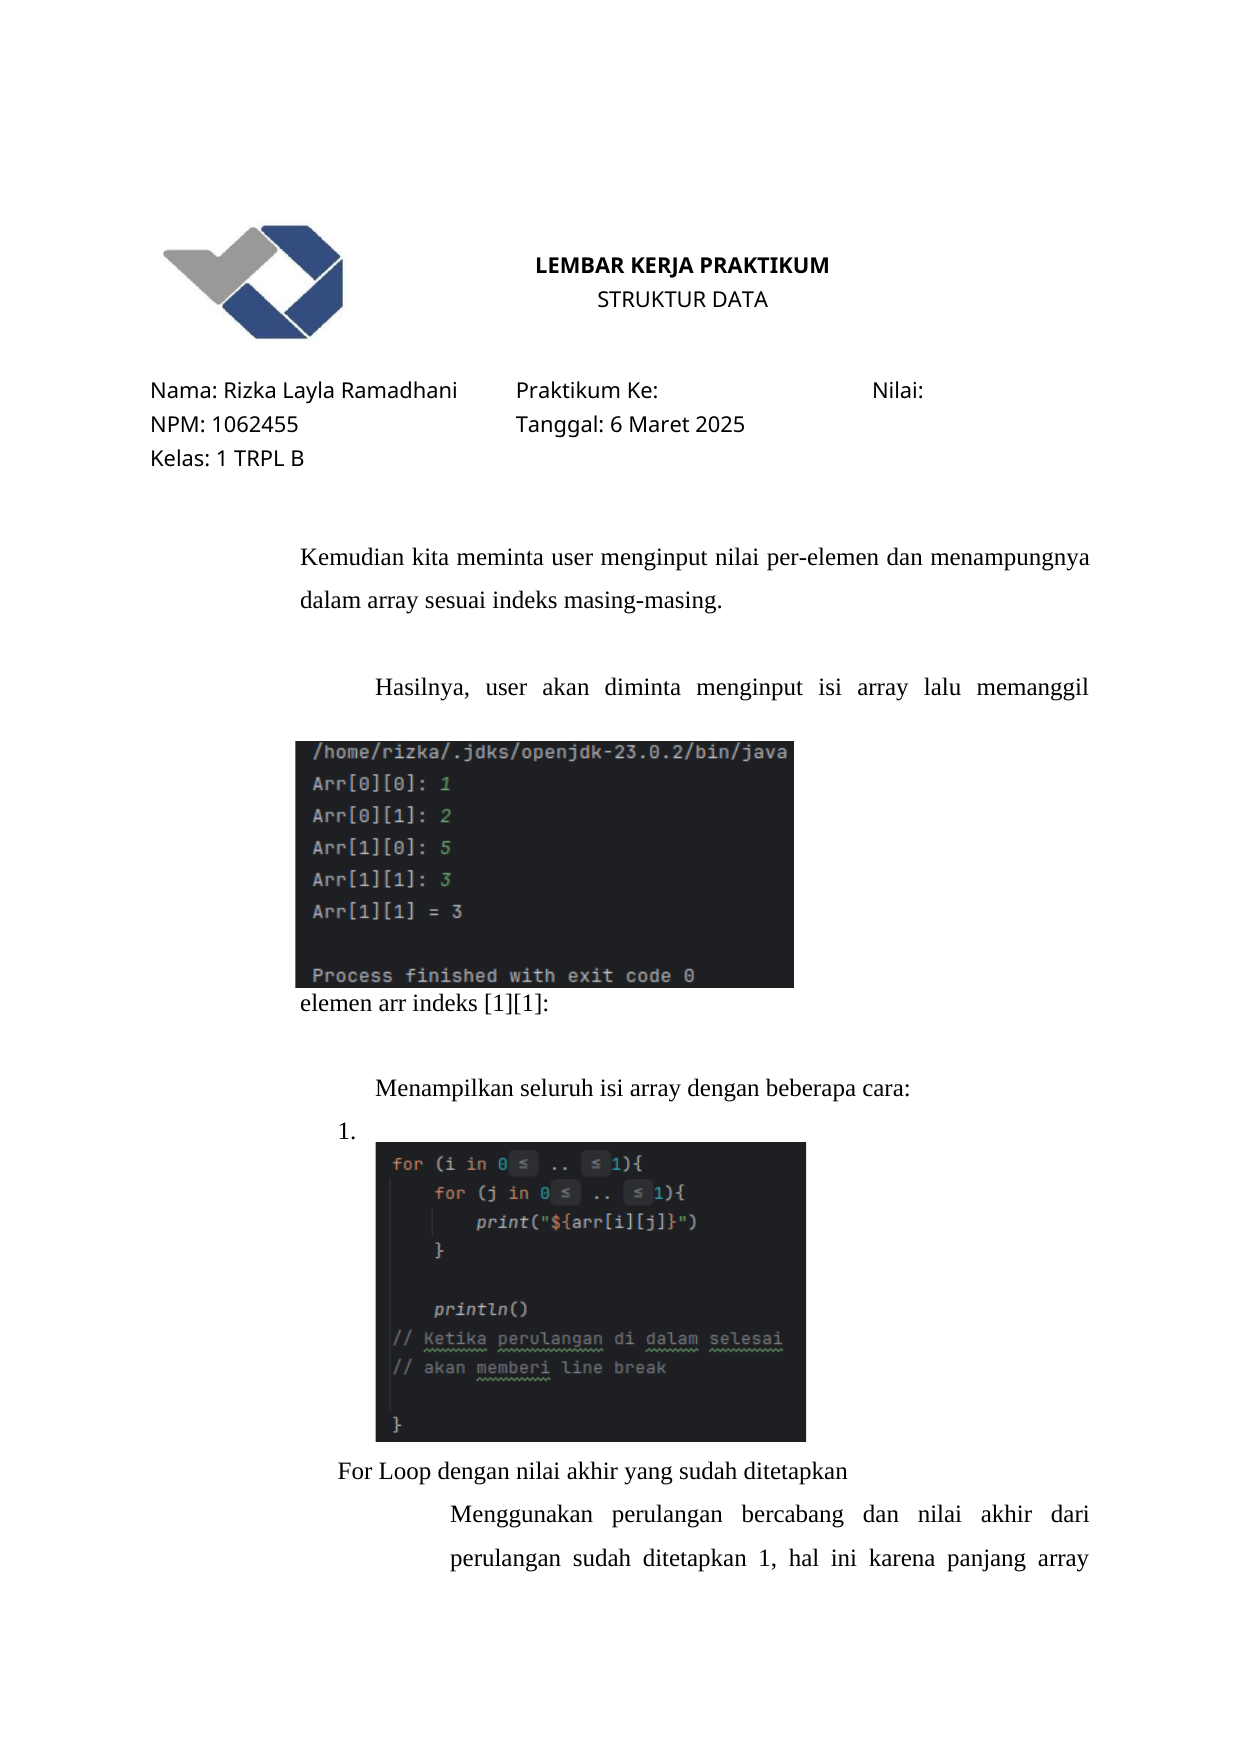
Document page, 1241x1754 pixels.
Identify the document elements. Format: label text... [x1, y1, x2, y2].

picture [375, 1142, 807, 1442]
picture [150, 211, 358, 353]
list Kita menggunakan perulangan bercabang dimana pada perulangan pertama i akan mewakili baris dan perulangan kedua j akan mewakili kolom. Kemudian kita meminta user menginput nilai per-elemen dan menampungnya dalam array sesuai indeks masing-masing. [300, 542, 1090, 614]
list Menggunakan perulangan bercabang dan nilai akhir dari perulangan sudah ditetapkan 1, hal ini karena panjang array adalah 2. Cara ini tidak efisien karena tidak bisa mengubah panjang perulangan dengan dinamis. Jika suatu saat kita mengubah panjang array maka harus mengubah nilai akhir pada perulangan juga, tentu kurang efisien. Jadi diberikan cara lain lagi yang lebih dinamis. [450, 1499, 1090, 1571]
picture [295, 741, 794, 988]
list Menampilkan seluruh isi array dengan beberapa cara: [375, 1073, 1090, 1102]
